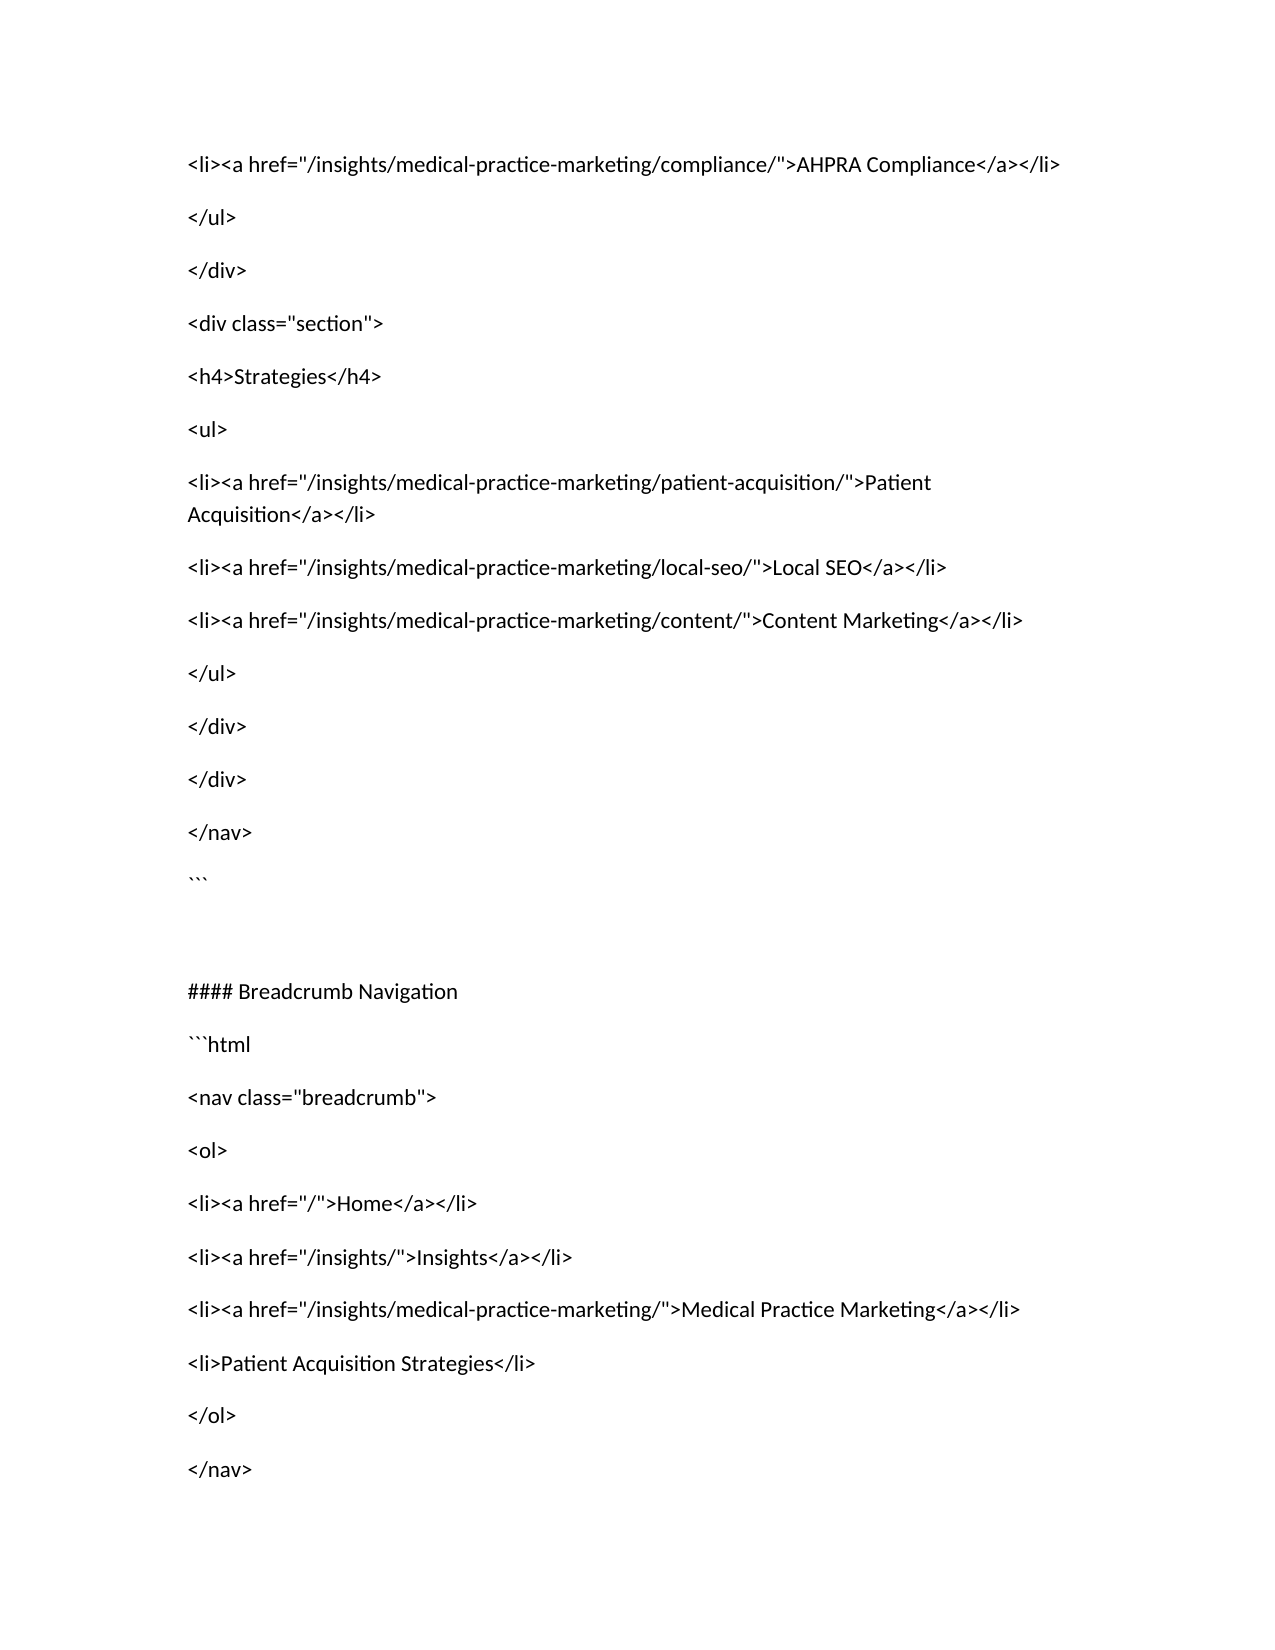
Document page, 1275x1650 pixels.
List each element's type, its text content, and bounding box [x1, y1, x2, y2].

text <li>Patient Acquisition Strategies</li> [187, 1349, 1087, 1377]
text ```html [187, 1031, 1087, 1058]
text <div class="section"> [187, 309, 1087, 337]
text </ul> [187, 203, 1087, 231]
text </div> [187, 765, 1087, 793]
text ``` [187, 871, 1087, 899]
text <li><a href="/insights/medical-practice-marketing/compliance/">AHPRA Compliance</a></li> [187, 150, 1087, 178]
text <li><a href="/insights/medical-practice-marketing/content/">Content Marketing</a></li> [187, 606, 1087, 634]
text <li><a href="/insights/medical-practice-marketing/patient-acquisition/">Patient Acquisition</a></li> [187, 468, 1087, 528]
text <li><a href="/insights/medical-practice-marketing/local-seo/">Local SEO</a></li> [187, 553, 1087, 581]
text <ol> [187, 1137, 1087, 1164]
text </ol> [187, 1402, 1087, 1430]
text </ul> [187, 659, 1087, 687]
text <h4>Strategies</h4> [187, 362, 1087, 390]
text <nav class="breadcrumb"> [187, 1083, 1087, 1112]
text </div> [187, 256, 1087, 284]
text <li><a href="/">Home</a></li> [187, 1189, 1087, 1218]
text <li><a href="/insights/medical-practice-marketing/">Medical Practice Marketing</a></li> [187, 1296, 1087, 1324]
text <li><a href="/insights/">Insights</a></li> [187, 1243, 1087, 1271]
text <ul> [187, 415, 1087, 443]
text </div> [187, 712, 1087, 740]
text #### Breadcrumb Navigation [187, 977, 1087, 1006]
text </nav> [187, 818, 1087, 846]
text </nav> [187, 1455, 1087, 1483]
